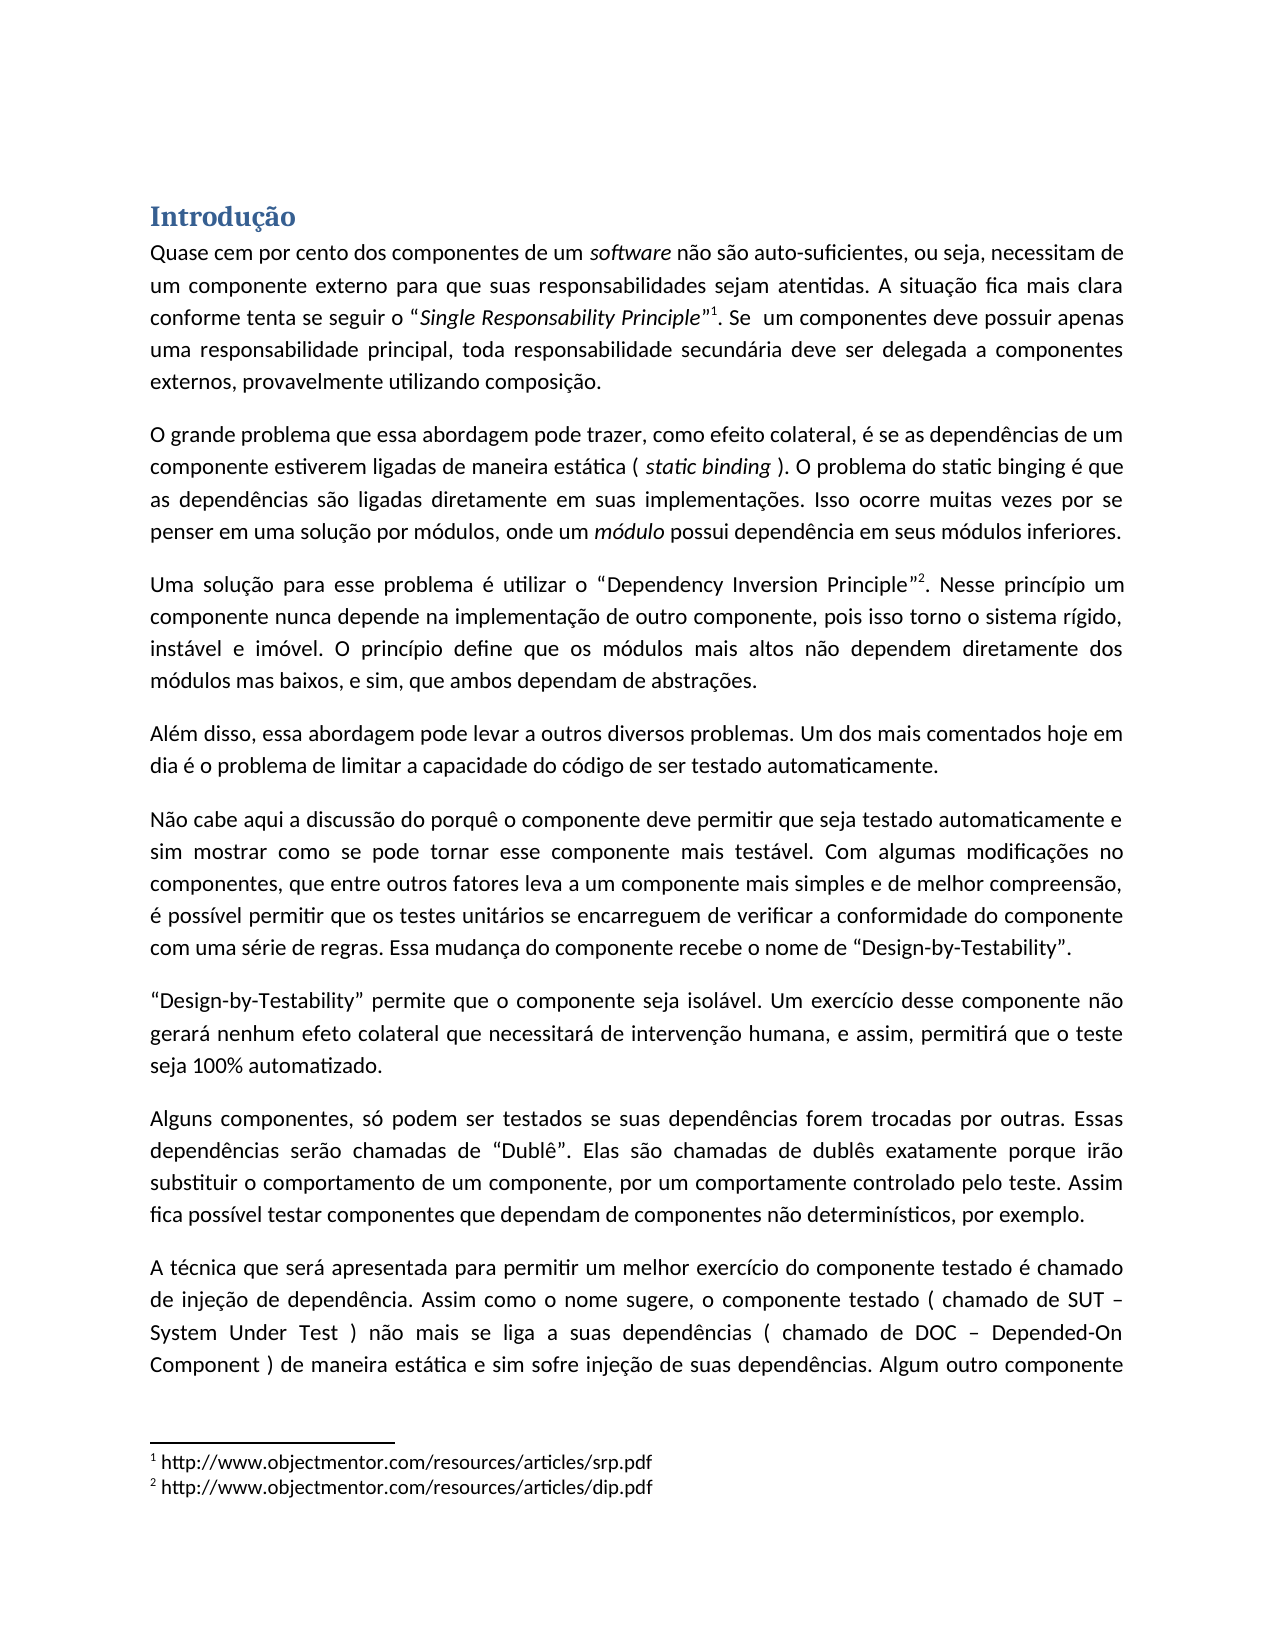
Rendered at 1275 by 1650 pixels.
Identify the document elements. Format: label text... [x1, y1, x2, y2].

subtitle Introdução [150, 200, 1125, 233]
text Uma solução para esse problema é utilizar o “Dependency Inversion Principle”. Nesse princípio um componente nunca depende na implementação de outro componente, pois isso torno o sistema rígido, instável e imóvel. O princípio define que os módulos mais altos não dependem diretamente dos módulos mas baixos, e sim, que ambos dependam de abstrações. [150, 570, 1125, 694]
text O grande problema que essa abordagem pode trazer, como efeito colateral, é se as dependências de um componente estiverem ligadas de maneira estática ( static binding ). O problema do static binging é que as dependências são ligadas diretamente em suas implementações. Isso ocorre muitas vezes por se penser em uma solução por módulos, onde um módulo possui dependência em seus módulos inferiores. [150, 420, 1125, 545]
text Alguns componentes, só podem ser testados se suas dependências forem trocadas por outras. Essas dependências serão chamadas de “Dublê”. Elas são chamadas de dublês exatamente porque irão substituir o comportamento de um componente, por um comportamente controlado pelo teste. Assim fica possível testar componentes que dependam de componentes não determinísticos, por exemplo. [150, 1104, 1125, 1228]
text “Design-by-Testability” permite que o componente seja isolável. Um exercício desse componente não gerará nenhum efeto colateral que necessitará de intervenção humana, e assim, permitirá que o teste seja 100% automatizado. [150, 986, 1125, 1079]
text Quase cem por cento dos componentes de um software não são auto-suficientes, ou seja, necessitam de um componente externo para que suas responsabilidades sejam atentidas. A situação fica mais clara conforme tenta se seguir o “Single Responsability Principle”. Se um componentes deve possuir apenas uma responsabilidade principal, toda responsabilidade secundária deve ser delegada a componentes externos, provavelmente utilizando composição. [150, 238, 1125, 395]
text Não cabe aqui a discussão do porquê o componente deve permitir que seja testado automaticamente e sim mostrar como se pode tornar esse componente mais testável. Com algumas modificações no componentes, que entre outros fatores leva a um componente mais simples e de melhor compreensão, é possível permitir que os testes unitários se encarreguem de verificar a conformidade do componente com uma série de regras. Essa mudança do componente recebe o nome de “Design-by-Testability”. [150, 805, 1125, 961]
text Além disso, essa abordagem pode levar a outros diversos problemas. Um dos mais comentados hoje em dia é o problema de limitar a capacidade do código de ser testado automaticamente. [150, 719, 1125, 780]
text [150, 1253, 1125, 1378]
